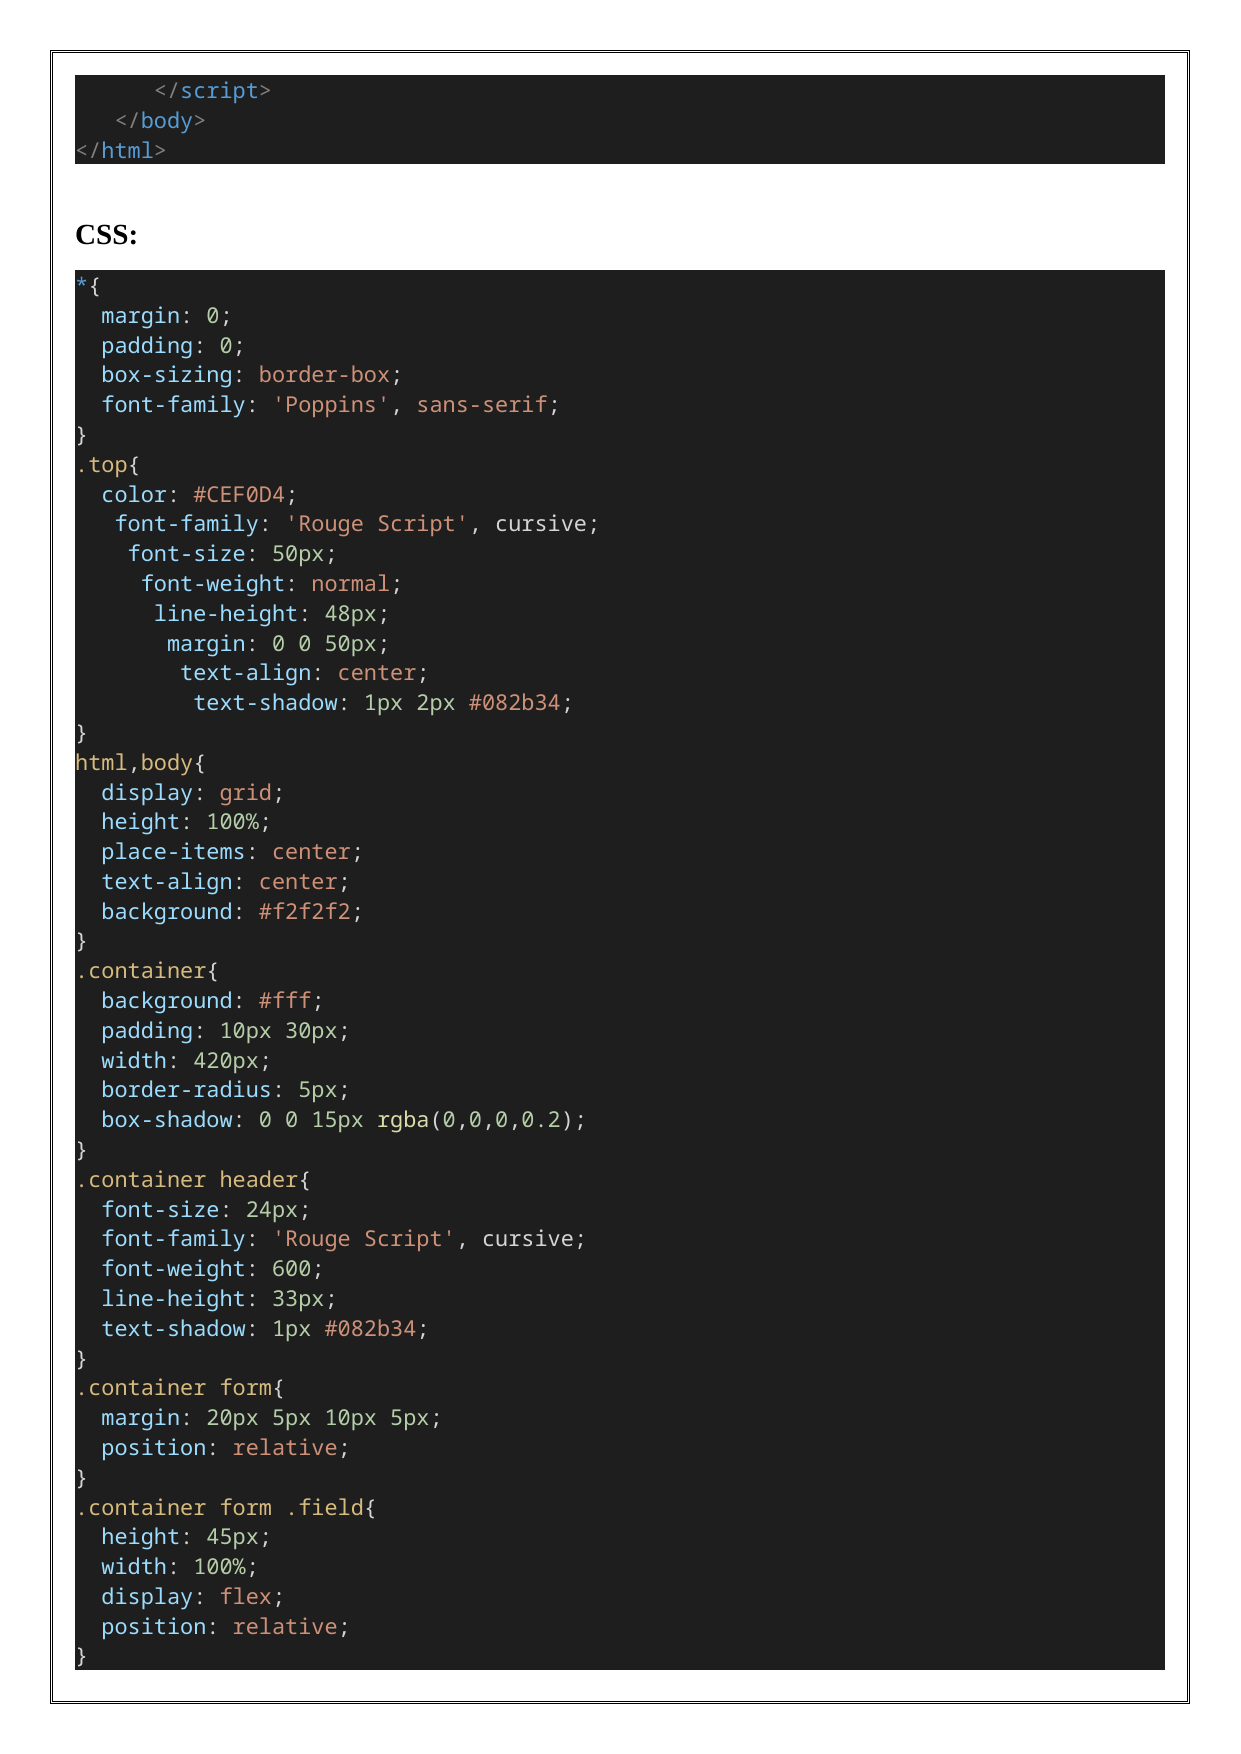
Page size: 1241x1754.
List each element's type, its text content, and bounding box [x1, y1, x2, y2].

text padding: 10px 30px; [75, 1015, 1165, 1044]
text position: relative; [75, 1432, 1165, 1462]
text height: 45px; [75, 1521, 1165, 1551]
text font-family: 'Rouge Script', cursive; [75, 1223, 1165, 1253]
text margin: 0; [75, 300, 1165, 329]
text display: flex; [75, 1581, 1165, 1611]
text margin: 20px 5px 10px 5px; [75, 1402, 1165, 1432]
text place-items: center; [75, 836, 1165, 866]
text text-shadow: 1px 2px #082b34; [75, 687, 1165, 717]
text height: 100%; [75, 806, 1165, 836]
text width: 100%; [75, 1551, 1165, 1581]
text width: 420px; [75, 1044, 1165, 1074]
text margin: 0 0 50px; [75, 627, 1165, 657]
text box-sizing: border-box; [75, 359, 1165, 389]
text text-align: center; [75, 866, 1165, 896]
text box-shadow: 0 0 15px rgba(0,0,0,0.2); [75, 1104, 1165, 1134]
text .container form{ [75, 1372, 1165, 1402]
text background: #fff; [75, 985, 1165, 1015]
text font-size: 24px; [75, 1193, 1165, 1223]
text *{ [75, 270, 1165, 300]
text } [75, 717, 1165, 747]
text } [75, 1342, 1165, 1372]
text font-weight: normal; [75, 568, 1165, 598]
text position: relative; [75, 1611, 1165, 1640]
text text-align: center; [75, 657, 1165, 687]
text .container form .field{ [75, 1491, 1165, 1521]
text background: #f2f2f2; [75, 896, 1165, 925]
text border-radius: 5px; [75, 1074, 1165, 1104]
text .top{ [75, 449, 1165, 478]
text html,body{ [75, 747, 1165, 776]
text .container{ [75, 955, 1165, 985]
text } [75, 925, 1165, 955]
text } [75, 1640, 1165, 1670]
text CSS: [75, 217, 1165, 251]
text } [75, 1134, 1165, 1164]
text font-weight: 600; [75, 1253, 1165, 1283]
text font-family: 'Rouge Script', cursive; [75, 508, 1165, 538]
text </body> [75, 105, 1165, 134]
text line-height: 33px; [75, 1283, 1165, 1313]
text } [75, 419, 1165, 449]
text .container header{ [75, 1164, 1165, 1193]
text line-height: 48px; [75, 598, 1165, 627]
text font-size: 50px; [75, 538, 1165, 568]
text color: #CEF0D4; [75, 478, 1165, 508]
text </script> [75, 75, 1165, 105]
text text-shadow: 1px #082b34; [75, 1313, 1165, 1342]
text font-family: 'Poppins', sans-serif; [75, 389, 1165, 419]
text display: grid; [75, 776, 1165, 806]
text } [75, 1462, 1165, 1491]
text padding: 0; [75, 329, 1165, 359]
text </html> [75, 134, 1165, 164]
